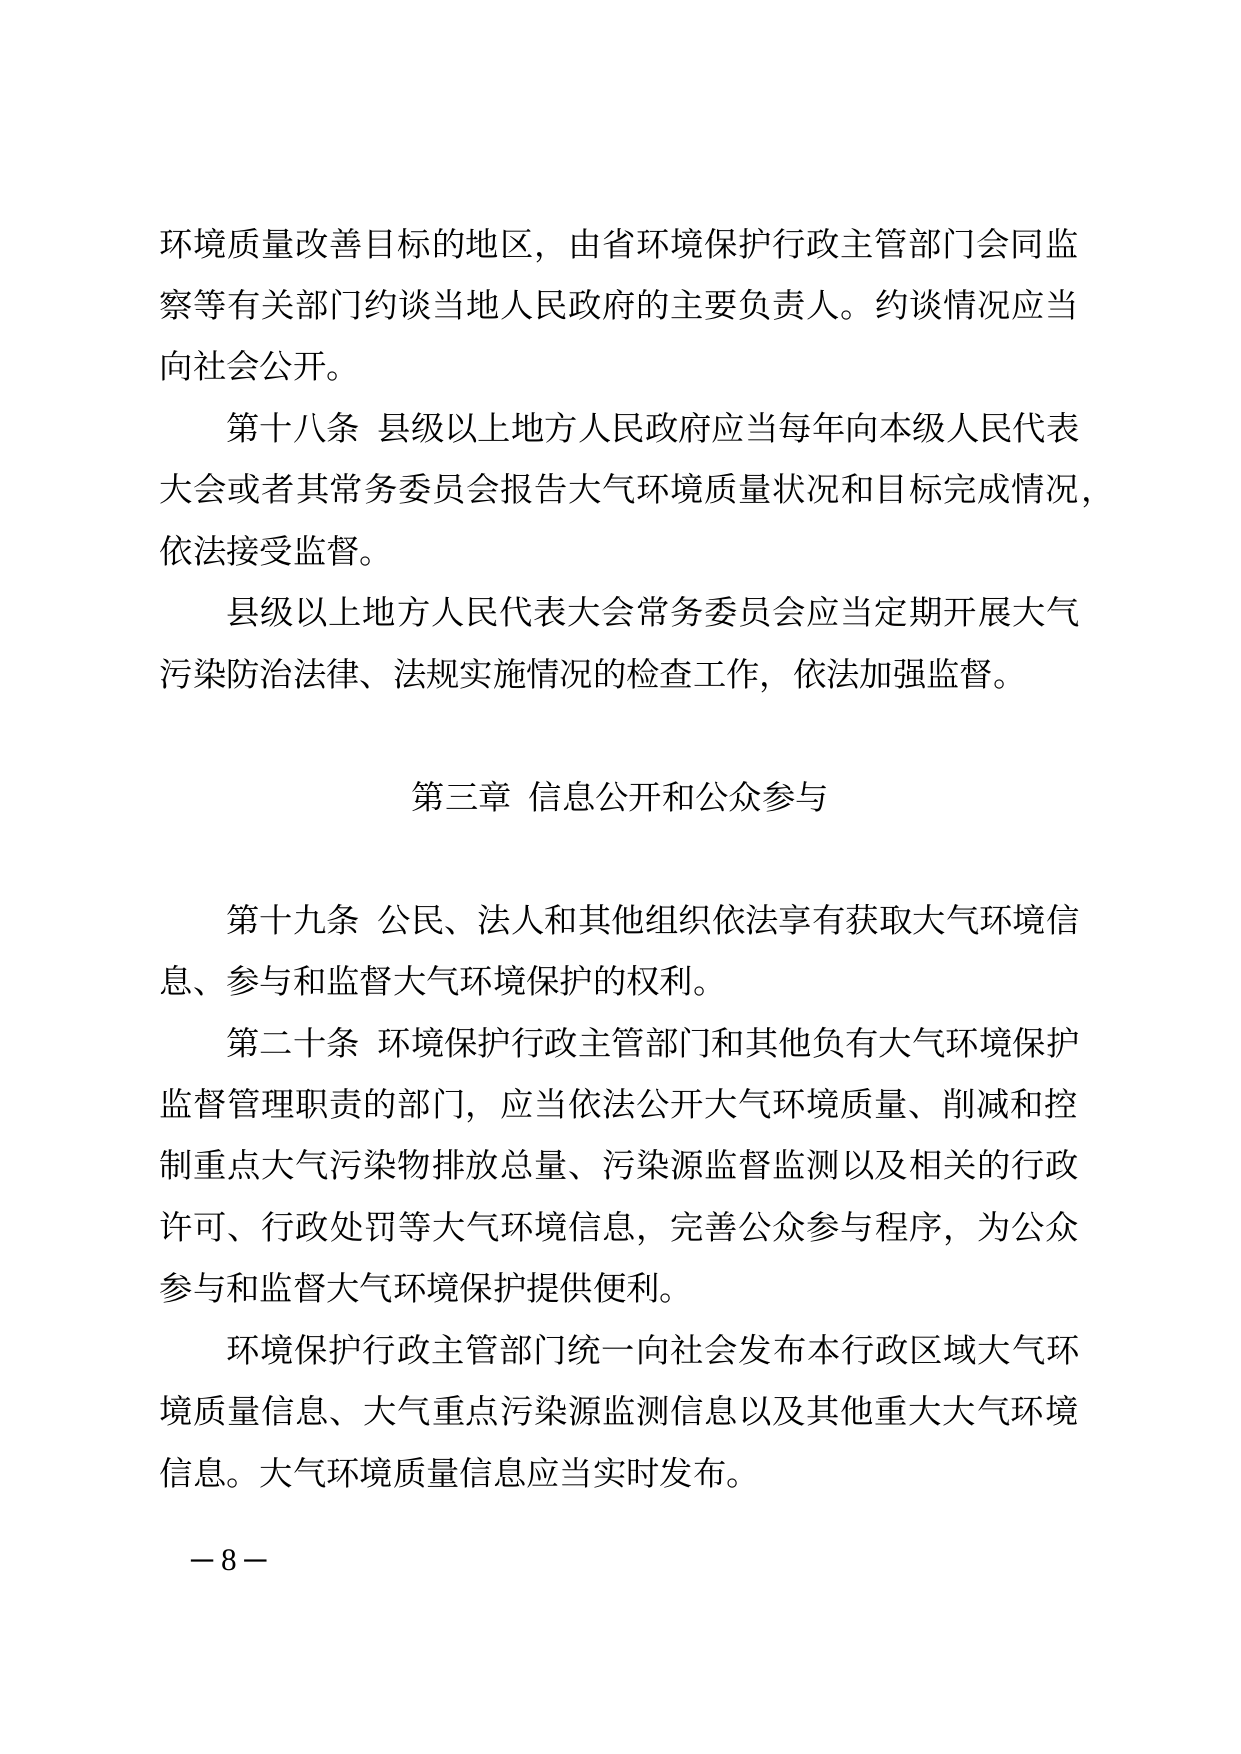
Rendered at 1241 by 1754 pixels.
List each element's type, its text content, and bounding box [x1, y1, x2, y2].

text 环境保护行政主管部门统一向社会发布本行政区域大气环境质量信息、大气重点污染源监测信息以及其他重大大气环境信息。大气环境质量信息应当实时发布。 [159, 1313, 1081, 1497]
text 第二十条 环境保护行政主管部门和其他负有大气环境保护监督管理职责的部门，应当依法公开大气环境质量、削减和控制重点大气污染物排放总量、污染源监督监测以及相关的行政许可、行政处罚等大气环境信息，完善公众参与程序，为公众参与和监督大气环境保护提供便利。 [159, 1006, 1081, 1313]
text 第十九条 公民、法人和其他组织依法享有获取大气环境信息、参与和监督大气环境保护的权利。 [159, 883, 1081, 1006]
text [159, 207, 1081, 391]
text 第十八条 县级以上地方人民政府应当每年向本级人民代表大会或者其常务委员会报告大气环境质量状况和目标完成情况，依法接受监督。 [159, 391, 1081, 576]
text 县级以上地方人民代表大会常务委员会应当定期开展大气污染防治法律、法规实施情况的检查工作，依法加强监督。 [159, 576, 1081, 698]
text 第三章 信息公开和公众参与 [159, 760, 1081, 821]
